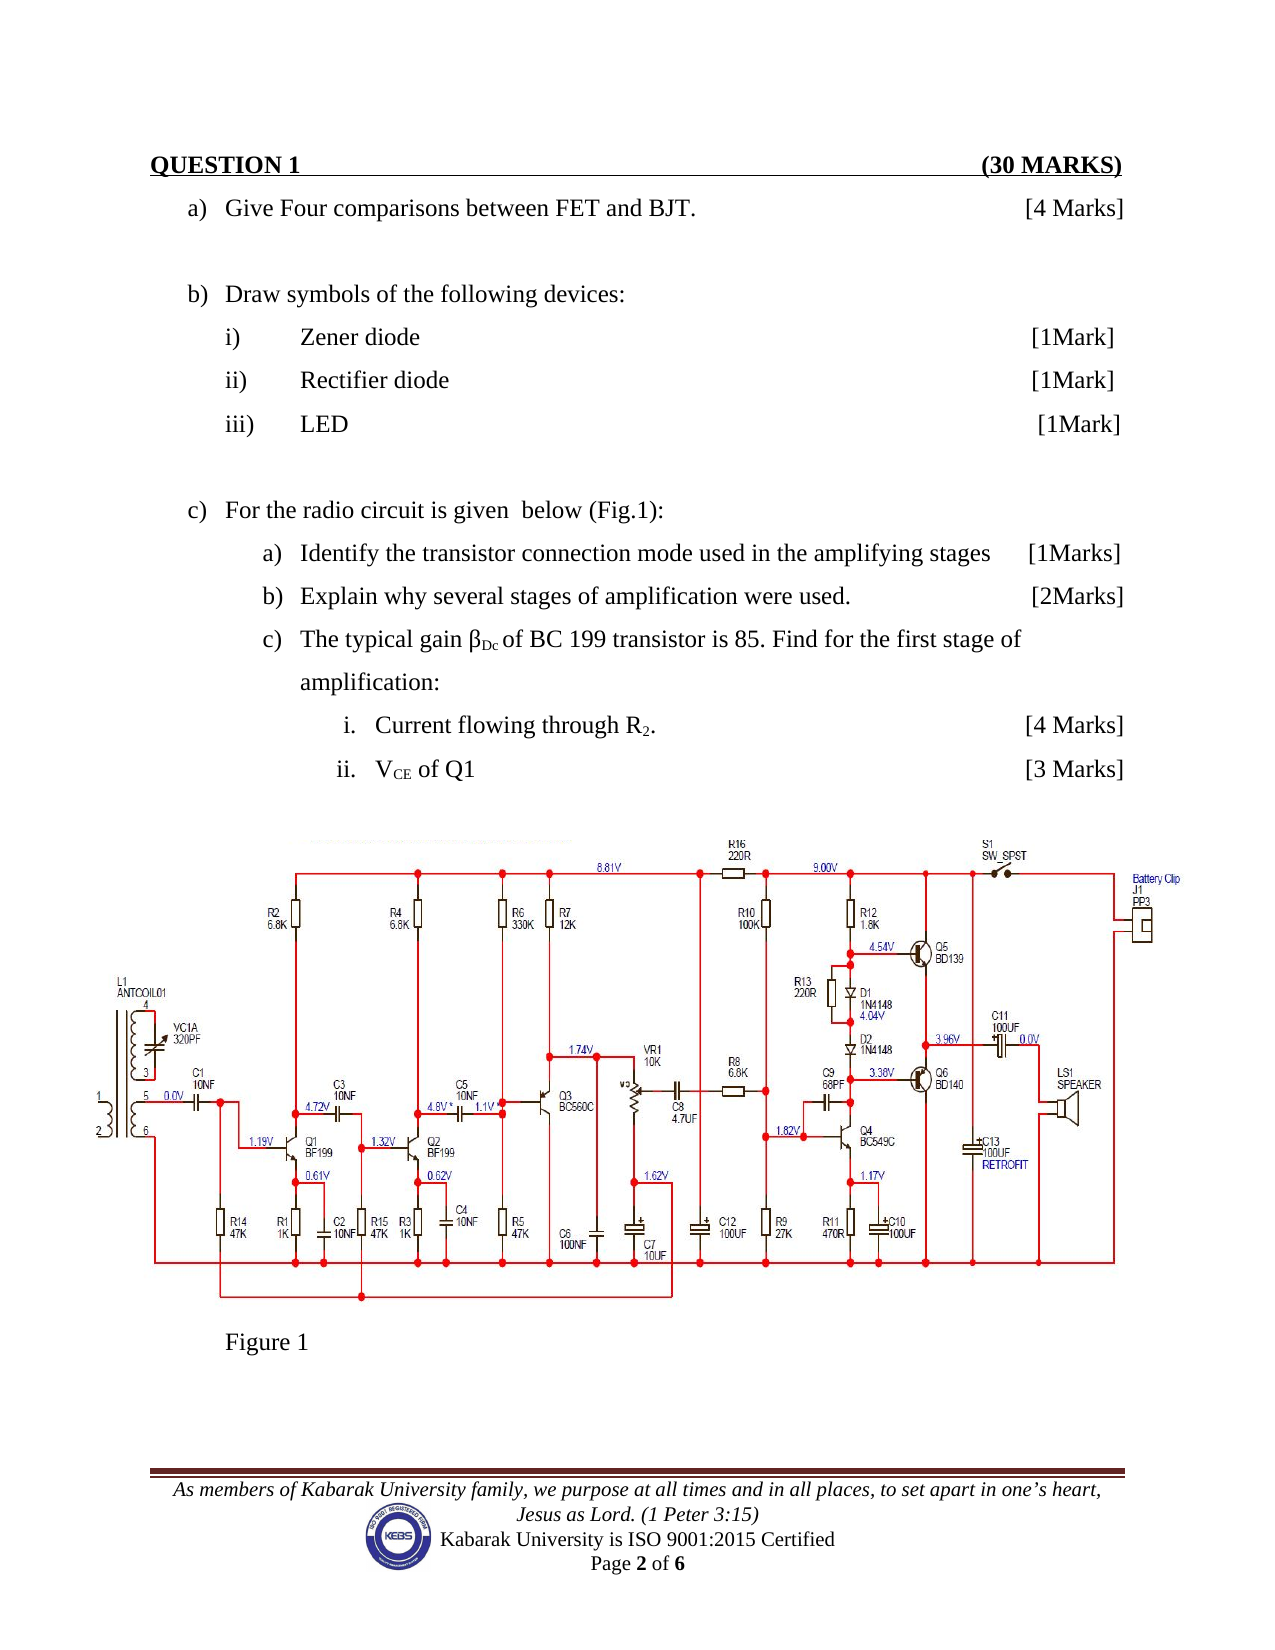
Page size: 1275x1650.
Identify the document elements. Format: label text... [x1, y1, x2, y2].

list Identify the transistor connection mode used in the amplifying stages [1Marks] [262, 538, 1125, 567]
list Figure 1 [225, 1327, 1125, 1356]
picture [84, 840, 1185, 1313]
list Draw symbols of the following devices: [187, 279, 1125, 308]
list LED [1Mark] [225, 409, 1125, 437]
text QUESTION 1 (30 MARKS) [150, 150, 1125, 179]
list The typical gain βDc of BC 199 transistor is 85. Find for the first stage of amplification: [262, 624, 1125, 696]
list Explain why several stages of amplification were used. [2Marks] [262, 581, 1125, 610]
picture [365, 1499, 432, 1572]
list Rectifier diode [1Mark] [225, 366, 1125, 394]
list Give Four comparisons between FET and BJT. [4 Marks] [187, 193, 1125, 222]
list Current flowing through R2. [4 Marks] [356, 711, 1125, 739]
list For the radio circuit is given below (Fig.1): [187, 495, 1125, 524]
list Zener diode [1Mark] [225, 322, 1125, 351]
list VCE of Q1 [3 Marks] [356, 754, 1125, 782]
